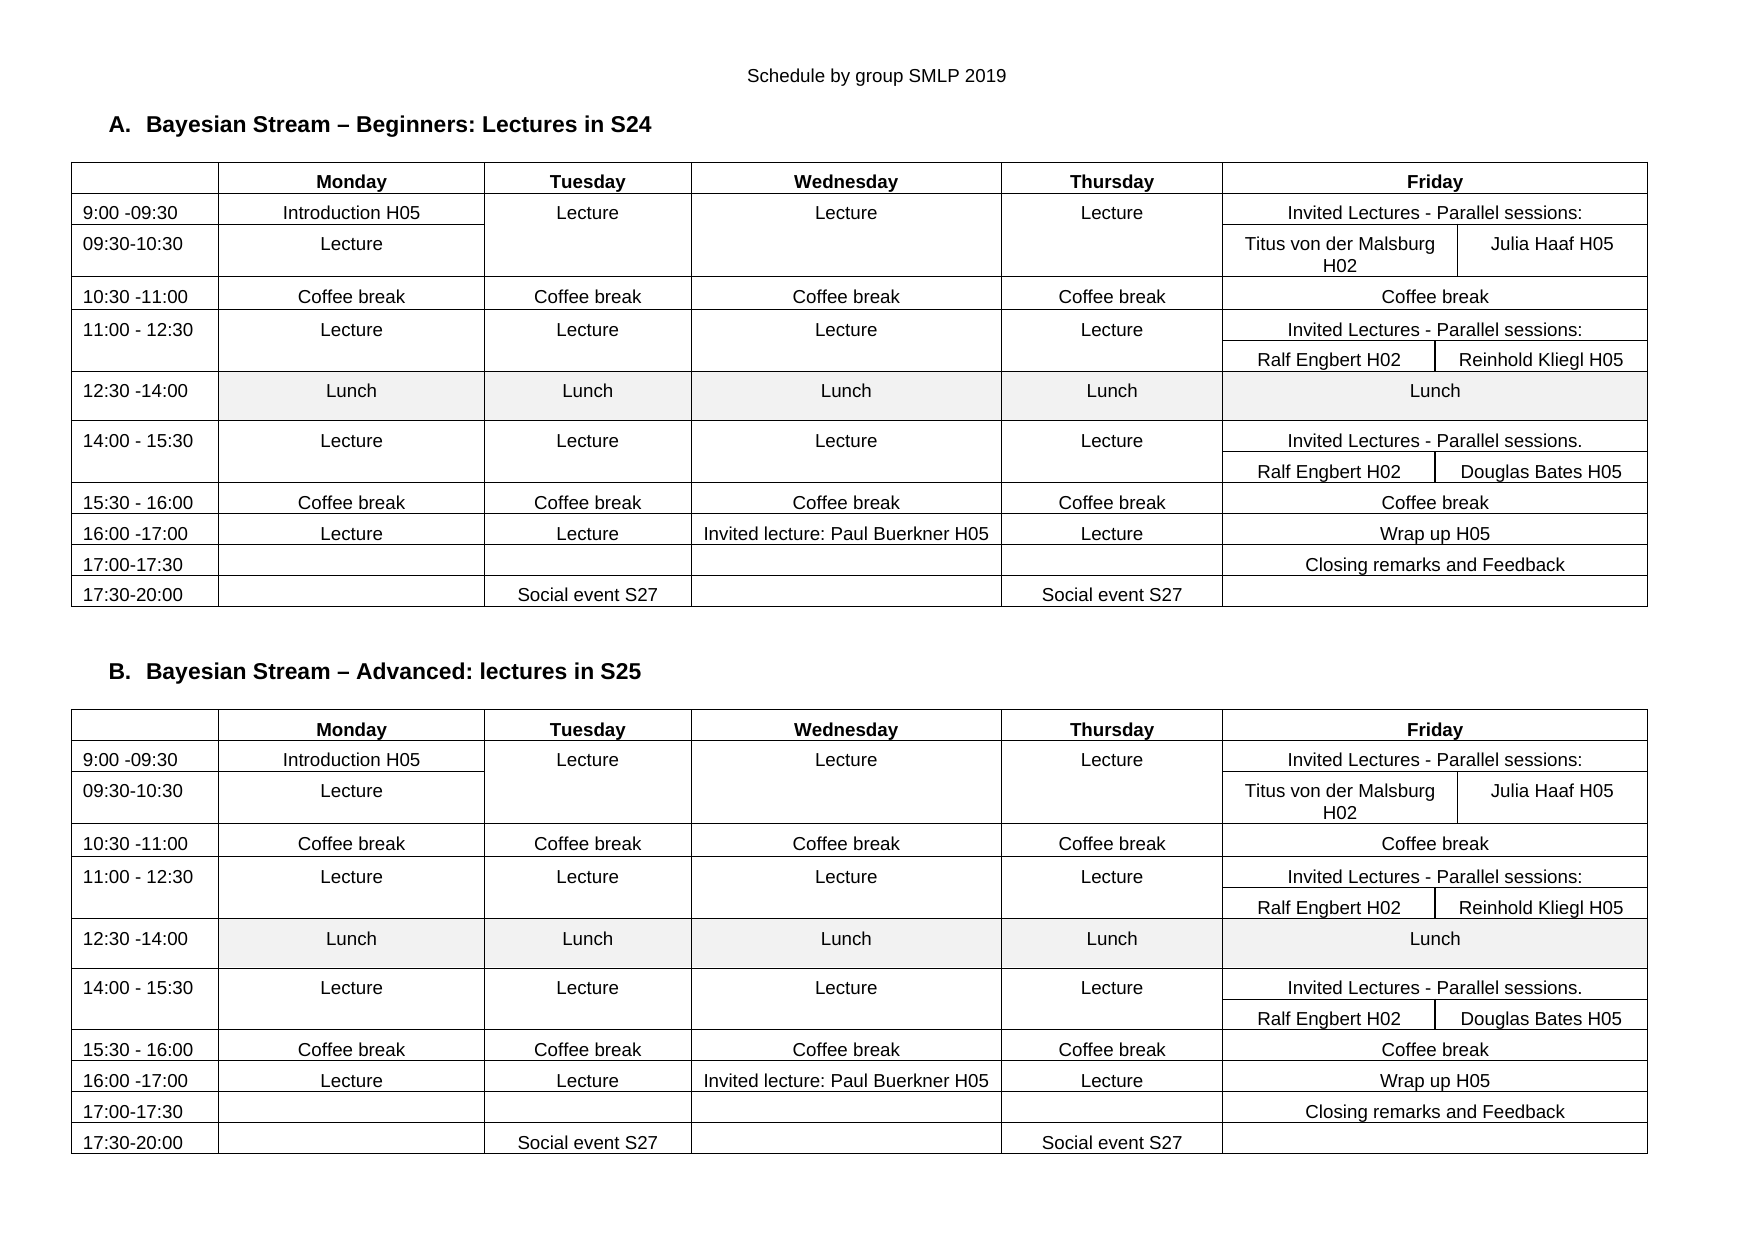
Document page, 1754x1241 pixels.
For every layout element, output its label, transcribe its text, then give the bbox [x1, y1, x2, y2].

table_cell [1002, 1092, 1222, 1122]
table_cell Lunch [1223, 919, 1647, 967]
table_cell Lecture [219, 421, 484, 482]
table_cell 09:30-10:30 [72, 772, 218, 823]
table_cell [219, 1123, 484, 1153]
table_cell Lecture [1002, 857, 1222, 918]
table_cell Reinhold Kliegl H05 [1436, 341, 1647, 371]
table_header Friday [1223, 163, 1647, 193]
table_cell Invited Lectures - Parallel sessions: [1223, 741, 1647, 771]
table_header Tuesday [485, 163, 691, 193]
table_cell Lecture [1002, 194, 1222, 276]
table_header Friday [1223, 710, 1647, 740]
table_cell Lecture [219, 857, 484, 918]
table_cell Lecture [219, 514, 484, 544]
table_cell Ralf Engbert H02 [1223, 888, 1434, 918]
table_header [72, 163, 218, 193]
table_cell 14:00 - 15:30 [72, 421, 218, 482]
table_cell 17:00-17:30 [72, 1092, 218, 1122]
table_cell Lecture [219, 1061, 484, 1091]
table_cell Lecture [485, 514, 691, 544]
table_cell Invited lecture: Paul Buerkner H05 [692, 1061, 1001, 1091]
table_cell Coffee break [219, 277, 484, 309]
table_cell Coffee break [1223, 483, 1647, 513]
table_header Wednesday [692, 710, 1001, 740]
table_cell Lecture [485, 1061, 691, 1091]
table_cell Lecture [692, 741, 1001, 823]
table_cell Lunch [1002, 919, 1222, 967]
table_cell Lecture [485, 969, 691, 1029]
table_header Monday [219, 710, 484, 740]
table_cell Coffee break [219, 483, 484, 513]
table_cell 11:00 - 12:30 [72, 310, 218, 371]
text Schedule by group SMLP 2019 [71, 65, 1677, 87]
table_cell Ralf Engbert H02 [1223, 452, 1434, 482]
table_cell Closing remarks and Feedback [1223, 545, 1647, 575]
table_cell Lecture [692, 194, 1001, 276]
table_cell 11:00 - 12:30 [72, 857, 218, 918]
table_cell Invited Lectures - Parallel sessions: [1223, 310, 1647, 340]
table_cell [1223, 576, 1647, 606]
table_cell Coffee break [1002, 277, 1222, 309]
table_cell Invited Lectures - Parallel sessions. [1223, 421, 1647, 451]
table_cell Lecture [1002, 514, 1222, 544]
table_cell Ralf Engbert H02 [1223, 1000, 1434, 1029]
table_cell Lecture [1002, 741, 1222, 823]
table_cell 10:30 -11:00 [72, 277, 218, 309]
table_cell Lecture [1002, 310, 1222, 371]
table_cell Lunch [1002, 372, 1222, 420]
table_cell Coffee break [1223, 824, 1647, 856]
table_cell [1223, 1123, 1647, 1153]
table_cell Reinhold Kliegl H05 [1436, 888, 1647, 918]
table_cell Lunch [485, 372, 691, 420]
table_cell Lecture [219, 225, 484, 276]
table_cell 10:30 -11:00 [72, 824, 218, 856]
table_cell Lecture [692, 969, 1001, 1029]
table_cell Lunch [692, 919, 1001, 967]
table_cell Coffee break [692, 483, 1001, 513]
table_cell Douglas Bates H05 [1436, 452, 1647, 482]
table_cell [219, 545, 484, 575]
table_cell Coffee break [1223, 277, 1647, 309]
table_cell Coffee break [485, 824, 691, 856]
table_cell Lecture [485, 421, 691, 482]
table_cell Social event S27 [485, 1123, 691, 1153]
table_cell 9:00 -09:30 [72, 194, 218, 223]
table_cell 17:30-20:00 [72, 576, 218, 606]
table_cell Lecture [1002, 421, 1222, 482]
table_cell Lecture [219, 772, 484, 823]
table_cell Coffee break [1002, 1030, 1222, 1060]
table_cell Lecture [485, 310, 691, 371]
table_cell 16:00 -17:00 [72, 1061, 218, 1091]
table_cell Social event S27 [1002, 576, 1222, 606]
table_cell Wrap up H05 [1223, 514, 1647, 544]
table_cell [692, 1123, 1001, 1153]
table_cell 9:00 -09:30 [72, 741, 218, 771]
table_cell Titus von der Malsburg H02 [1223, 225, 1457, 276]
table_cell Wrap up H05 [1223, 1061, 1647, 1091]
table_cell Lunch [219, 372, 484, 420]
table_cell Douglas Bates H05 [1436, 1000, 1647, 1029]
table_cell Julia Haaf H05 [1458, 225, 1647, 276]
table_cell Julia Haaf H05 [1458, 772, 1647, 823]
table_cell Coffee break [1002, 483, 1222, 513]
table_cell 12:30 -14:00 [72, 372, 218, 420]
table_cell [1002, 545, 1222, 575]
table_header Thursday [1002, 710, 1222, 740]
table_cell Lecture [485, 857, 691, 918]
table_cell [692, 545, 1001, 575]
table_cell Closing remarks and Feedback [1223, 1092, 1647, 1122]
table_cell Introduction H05 [219, 741, 484, 771]
table_header Tuesday [485, 710, 691, 740]
table_cell Lecture [1002, 969, 1222, 1029]
list Bayesian Stream – Advanced: lectures in S25 [108, 658, 1677, 684]
table_cell Lecture [219, 310, 484, 371]
table_cell [692, 1092, 1001, 1122]
table_cell Coffee break [219, 824, 484, 856]
table_cell 14:00 - 15:30 [72, 969, 218, 1029]
table_cell [485, 1092, 691, 1122]
table_cell [692, 576, 1001, 606]
table_header Monday [219, 163, 484, 193]
table_cell Social event S27 [485, 576, 691, 606]
table_cell 12:30 -14:00 [72, 919, 218, 967]
table_cell 17:30-20:00 [72, 1123, 218, 1153]
table_cell [219, 1092, 484, 1122]
table_cell Coffee break [692, 277, 1001, 309]
table_cell Coffee break [485, 1030, 691, 1060]
table_cell Invited lecture: Paul Buerkner H05 [692, 514, 1001, 544]
table_cell Introduction H05 [219, 194, 484, 223]
table_cell Titus von der Malsburg H02 [1223, 772, 1457, 823]
table_cell Coffee break [692, 1030, 1001, 1060]
table_header Thursday [1002, 163, 1222, 193]
table_cell Lecture [485, 741, 691, 823]
table_cell Ralf Engbert H02 [1223, 341, 1434, 371]
table_cell 17:00-17:30 [72, 545, 218, 575]
table_cell Lecture [692, 421, 1001, 482]
table_cell Lecture [1002, 1061, 1222, 1091]
table_cell [485, 545, 691, 575]
table_header Wednesday [692, 163, 1001, 193]
table_cell Lecture [692, 857, 1001, 918]
table_cell 09:30-10:30 [72, 225, 218, 276]
table_cell Lunch [485, 919, 691, 967]
table_cell Coffee break [485, 483, 691, 513]
table_cell Invited Lectures - Parallel sessions: [1223, 857, 1647, 887]
table_cell Lunch [692, 372, 1001, 420]
table_cell Lecture [219, 969, 484, 1029]
table_cell Lecture [692, 310, 1001, 371]
table_cell [219, 576, 484, 606]
table_cell Lunch [1223, 372, 1647, 420]
table_cell Coffee break [692, 824, 1001, 856]
table_cell Coffee break [1002, 824, 1222, 856]
table_cell Invited Lectures - Parallel sessions. [1223, 969, 1647, 998]
table_cell Coffee break [219, 1030, 484, 1060]
table_cell Lecture [485, 194, 691, 276]
table_cell Coffee break [485, 277, 691, 309]
table_cell 15:30 - 16:00 [72, 483, 218, 513]
table_cell Social event S27 [1002, 1123, 1222, 1153]
table_cell Coffee break [1223, 1030, 1647, 1060]
table_cell 15:30 - 16:00 [72, 1030, 218, 1060]
table_cell Lunch [219, 919, 484, 967]
list Bayesian Stream – Beginners: Lectures in S24 [108, 111, 1677, 137]
table_header [72, 710, 218, 740]
table_cell Invited Lectures - Parallel sessions: [1223, 194, 1647, 223]
table_cell 16:00 -17:00 [72, 514, 218, 544]
